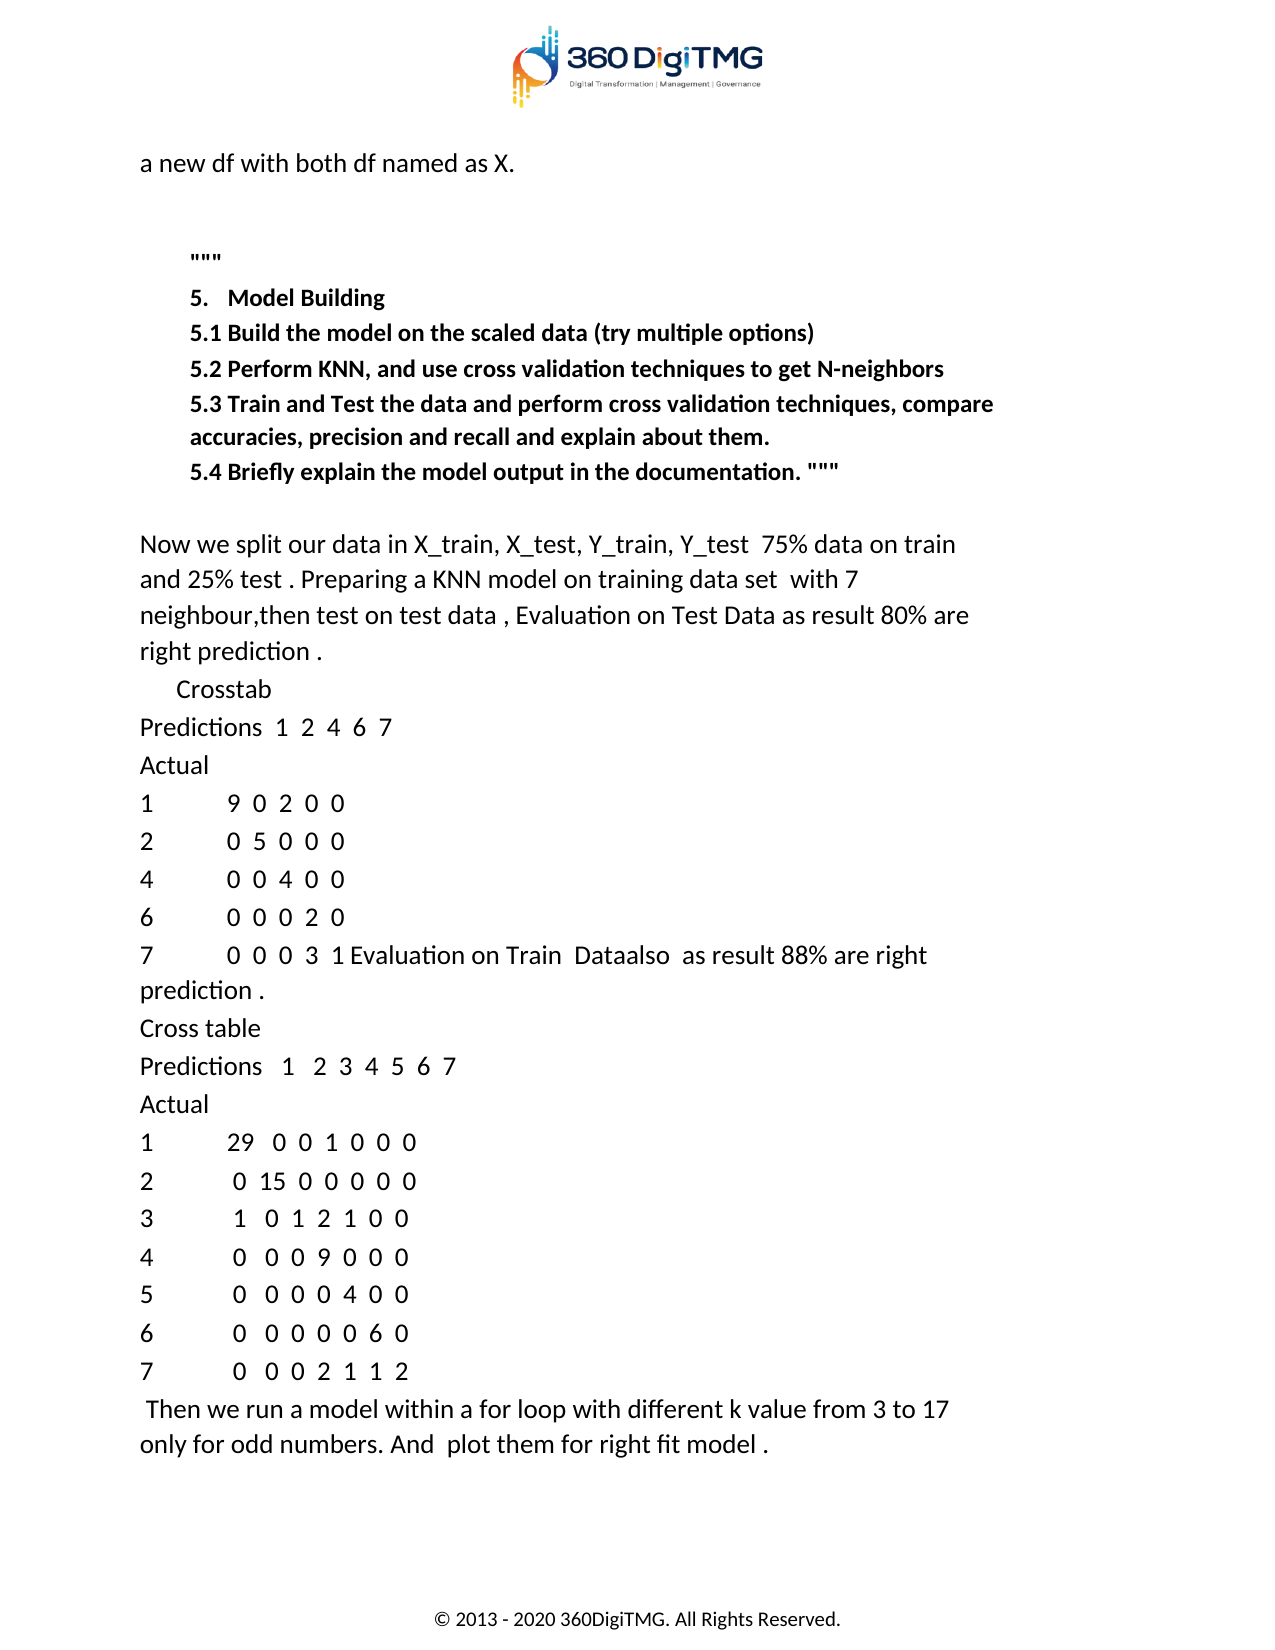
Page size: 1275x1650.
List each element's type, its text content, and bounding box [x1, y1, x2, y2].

text Crosstab [139, 672, 1000, 705]
text Predictions 1 2 3 4 5 6 7 [139, 1049, 1000, 1083]
text 7 0 0 0 2 1 1 2 [139, 1354, 1000, 1387]
text Predictions 1 2 4 6 7 [139, 710, 1000, 743]
text Actual [139, 748, 1000, 781]
text 4 0 0 4 0 0 [139, 862, 1000, 895]
text """ [189, 247, 1000, 277]
text 7 0 0 0 3 1 Evaluation on Train Dataalso as result 88% are right prediction . [139, 938, 1000, 1007]
text 5.2 Perform KNN, and use cross validation techniques to get N-neighbors [189, 353, 1000, 383]
text 5. Model Building [189, 282, 1000, 313]
text 5.4 Briefly explain the model output in the documentation. """ [189, 456, 1000, 487]
text 3 1 0 1 2 1 0 0 [139, 1202, 1000, 1235]
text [139, 146, 1133, 179]
text Cross table [139, 1012, 1000, 1044]
text 1 9 0 2 0 0 [139, 786, 1000, 819]
text Now we split our data in X_train, X_test, Y_train, Y_test 75% data on train and 25% test . Preparing a KNN model on training data set with 7 neighbour,then test on test data , Evaluation on Test Data as result 80% are right prediction . [139, 527, 1000, 667]
text 2 0 15 0 0 0 0 0 [139, 1164, 1000, 1197]
text Actual [139, 1088, 1000, 1121]
text 6 0 0 0 2 0 [139, 900, 1000, 933]
text 5.1 Build the model on the scaled data (try multiple options) [189, 317, 1000, 348]
text 2 0 5 0 0 0 [139, 824, 1000, 857]
text Then we run a model within a for loop with different k value from 3 to 17 only for odd numbers. And plot them for right fit model . [139, 1392, 1000, 1460]
text 1 29 0 0 1 0 0 0 [139, 1126, 1000, 1159]
picture [512, 25, 763, 108]
text 6 0 0 0 0 0 6 0 [139, 1316, 1000, 1349]
text 5 0 0 0 0 4 0 0 [139, 1278, 1000, 1311]
text 5.3 Train and Test the data and perform cross validation techniques, compare accuracies, precision and recall and explain about them. [189, 388, 1000, 451]
text 4 0 0 0 9 0 0 0 [139, 1240, 1000, 1273]
